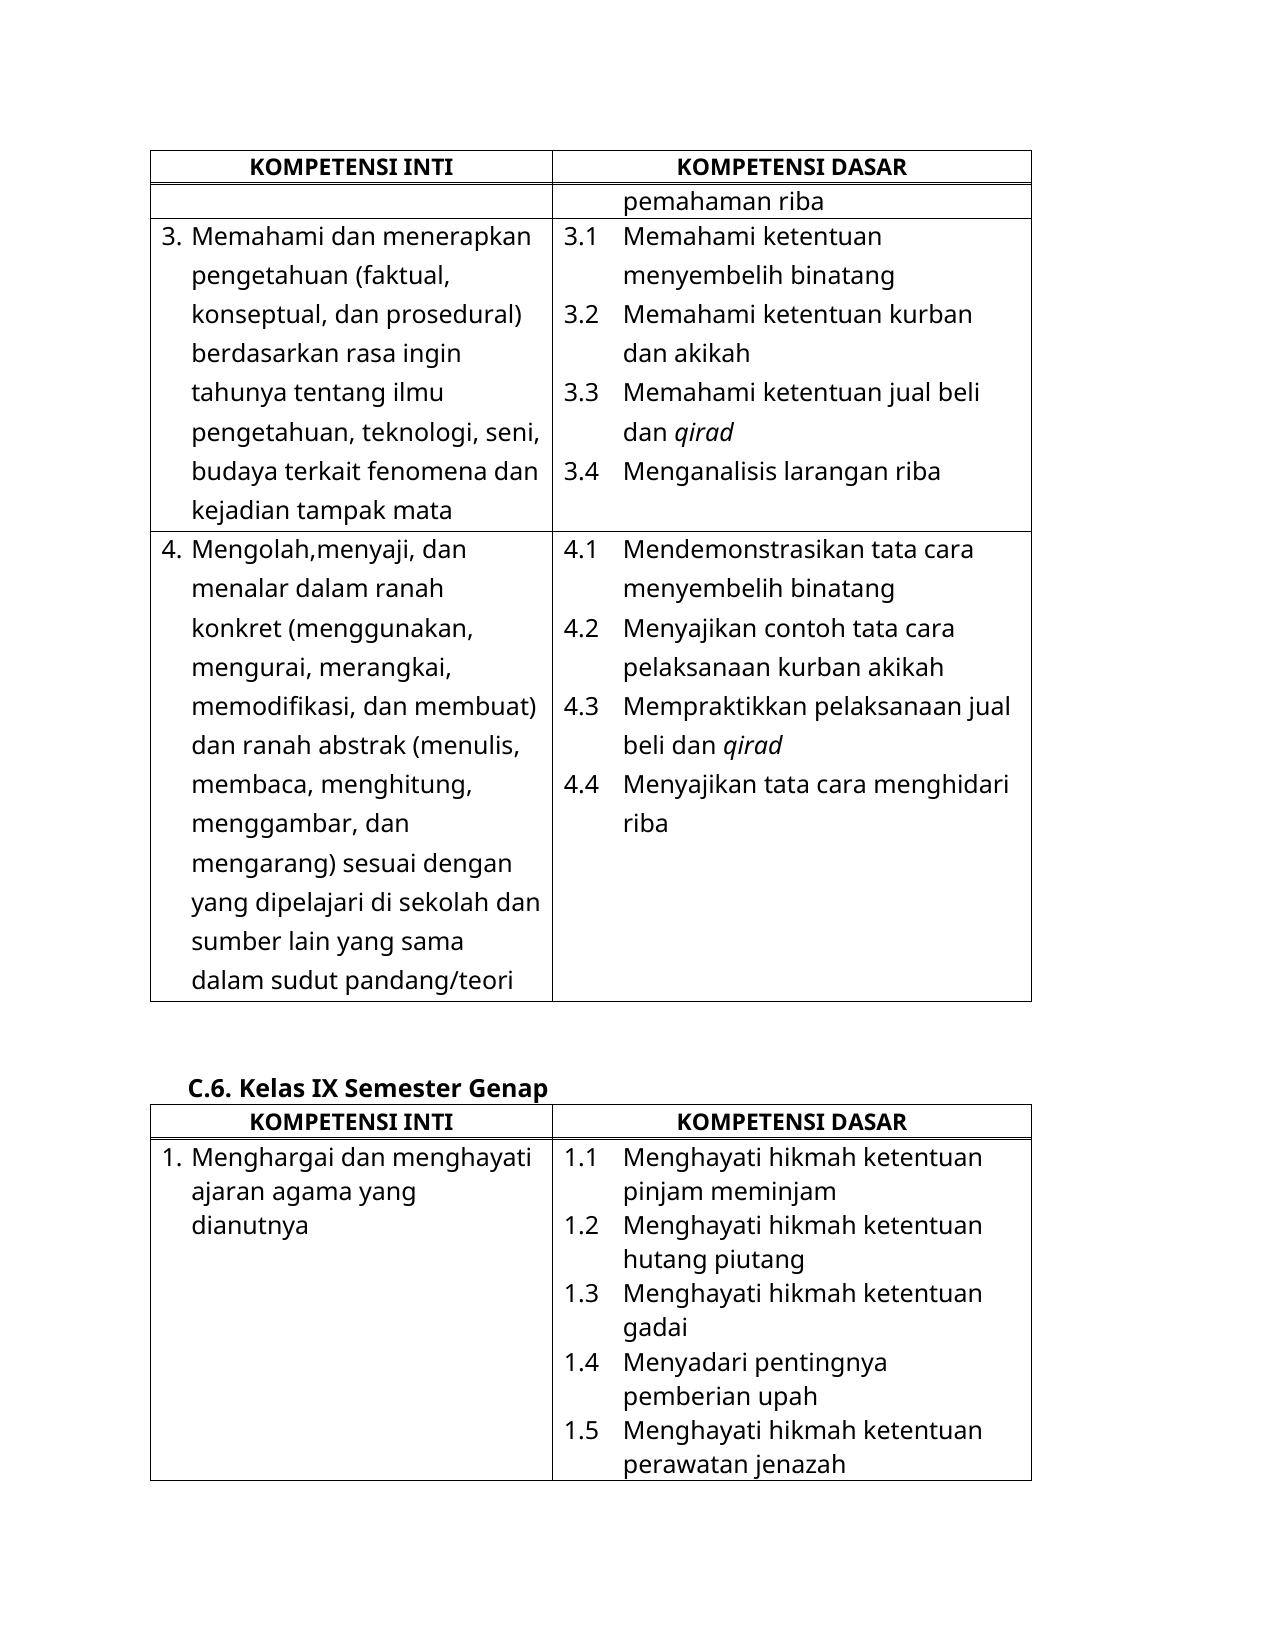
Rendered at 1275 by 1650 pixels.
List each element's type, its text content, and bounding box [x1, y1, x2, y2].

table_cell Mengolah,menyaji, dan menalar dalam ranah konkret (menggunakan, mengurai, merangkai, memodifikasi, dan membuat) dan ranah abstrak (menulis, membaca, menghitung, menggambar, dan mengarang) sesuai dengan yang dipelajari di sekolah dan sumber lain yang sama dalam sudut pandang/teori [151, 532, 552, 1001]
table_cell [553, 1140, 1031, 1480]
table_cell Memahami dan menerapkan pengetahuan (faktual, konseptual, dan prosedural) berdasarkan rasa ingin tahunya tentang ilmu pengetahuan, teknologi, seni, budaya terkait fenomena dan kejadian tampak mata [151, 219, 552, 531]
table_cell Memahami ketentuan menyembelih binatang Memahami ketentuan kurban dan akikah Memahami ketentuan jual beli dan qirad Menganalisis larangan riba [553, 219, 1031, 531]
table_header KOMPETENSI DASAR [553, 1105, 1031, 1137]
table_header KOMPETENSI DASAR [553, 151, 1031, 182]
list Kelas IX Semester Genap [187, 1070, 1125, 1104]
table_header KOMPETENSI INTI [151, 151, 552, 182]
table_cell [553, 185, 1031, 217]
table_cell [151, 1140, 552, 1480]
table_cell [151, 185, 552, 217]
table_cell Mendemonstrasikan tata cara menyembelih binatang Menyajikan contoh tata cara pelaksanaan kurban akikah Mempraktikkan pelaksanaan jual beli dan qirad Menyajikan tata cara menghidari riba [553, 532, 1031, 1001]
table_header KOMPETENSI INTI [151, 1105, 552, 1137]
